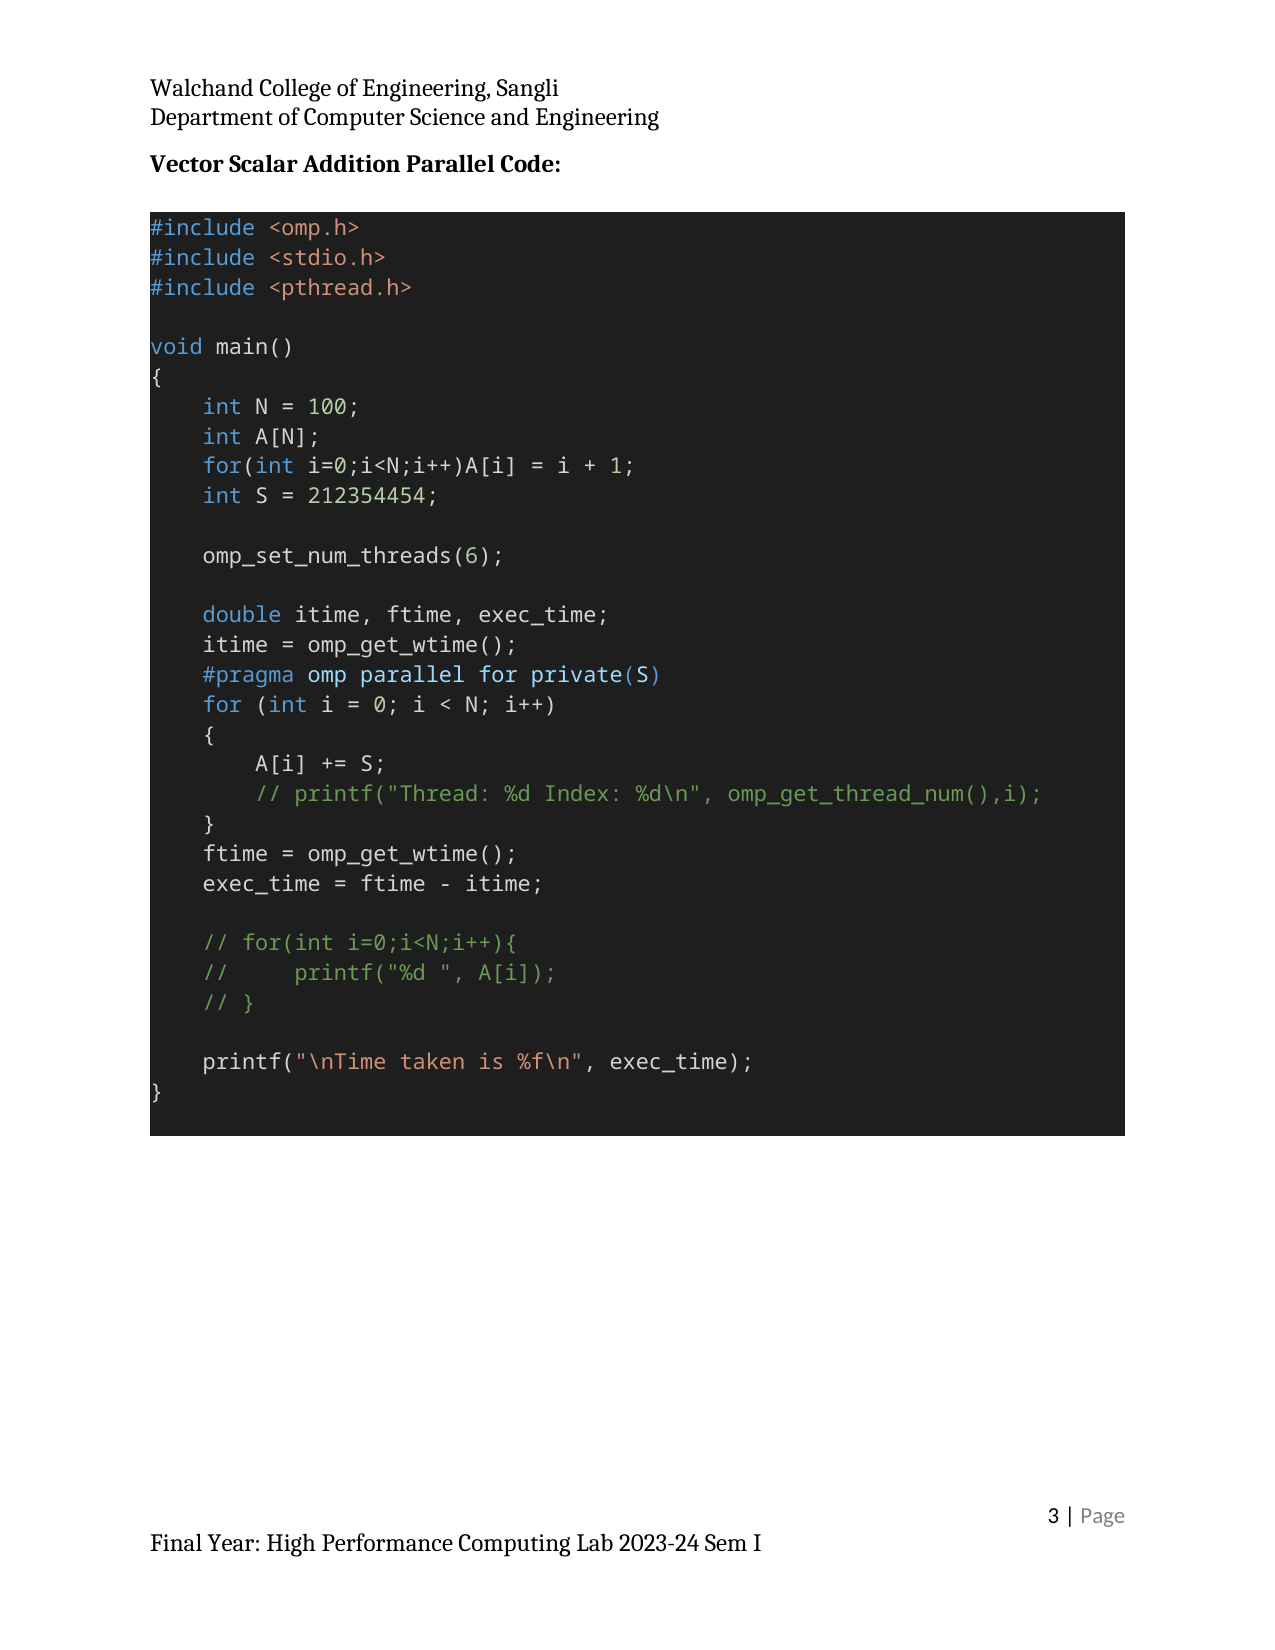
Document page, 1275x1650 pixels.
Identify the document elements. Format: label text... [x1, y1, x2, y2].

text { [150, 361, 1125, 391]
text } [150, 808, 1125, 838]
text int N = 100; [150, 391, 1125, 421]
text exec_time = ftime - itime; [150, 867, 1125, 897]
text int A[N]; [150, 421, 1125, 450]
text A[i] += S; [150, 748, 1125, 778]
text itime = omp_get_wtime(); [150, 629, 1125, 659]
text for (int i = 0; i < N; i++) [150, 689, 1125, 718]
text double itime, ftime, exec_time; [150, 599, 1125, 629]
text { [150, 718, 1125, 748]
text // for(int i=0;i<N;i++){ [150, 927, 1125, 957]
text // printf("Thread: %d Index: %d\n", omp_get_thread_num(),i); [150, 778, 1125, 808]
text #pragma omp parallel for private(S) [150, 659, 1125, 689]
text for(int i=0;i<N;i++)A[i] = i + 1; [150, 450, 1125, 480]
text omp_set_num_threads(6); [150, 540, 1125, 569]
text ftime = omp_get_wtime(); [150, 838, 1125, 867]
text #include <stdio.h> [150, 242, 1125, 272]
text // printf("%d ", A[i]); [150, 957, 1125, 987]
text Vector Scalar Addition Parallel Code: [150, 150, 1125, 179]
text #include <pthread.h> [150, 272, 1125, 301]
text printf("\nTime taken is %f\n", exec_time); [150, 1046, 1125, 1076]
text int S = 212354454; [150, 480, 1125, 510]
text // } [150, 987, 1125, 1016]
text } [150, 1076, 1125, 1106]
text void main() [150, 331, 1125, 361]
text #include <omp.h> [150, 212, 1125, 242]
